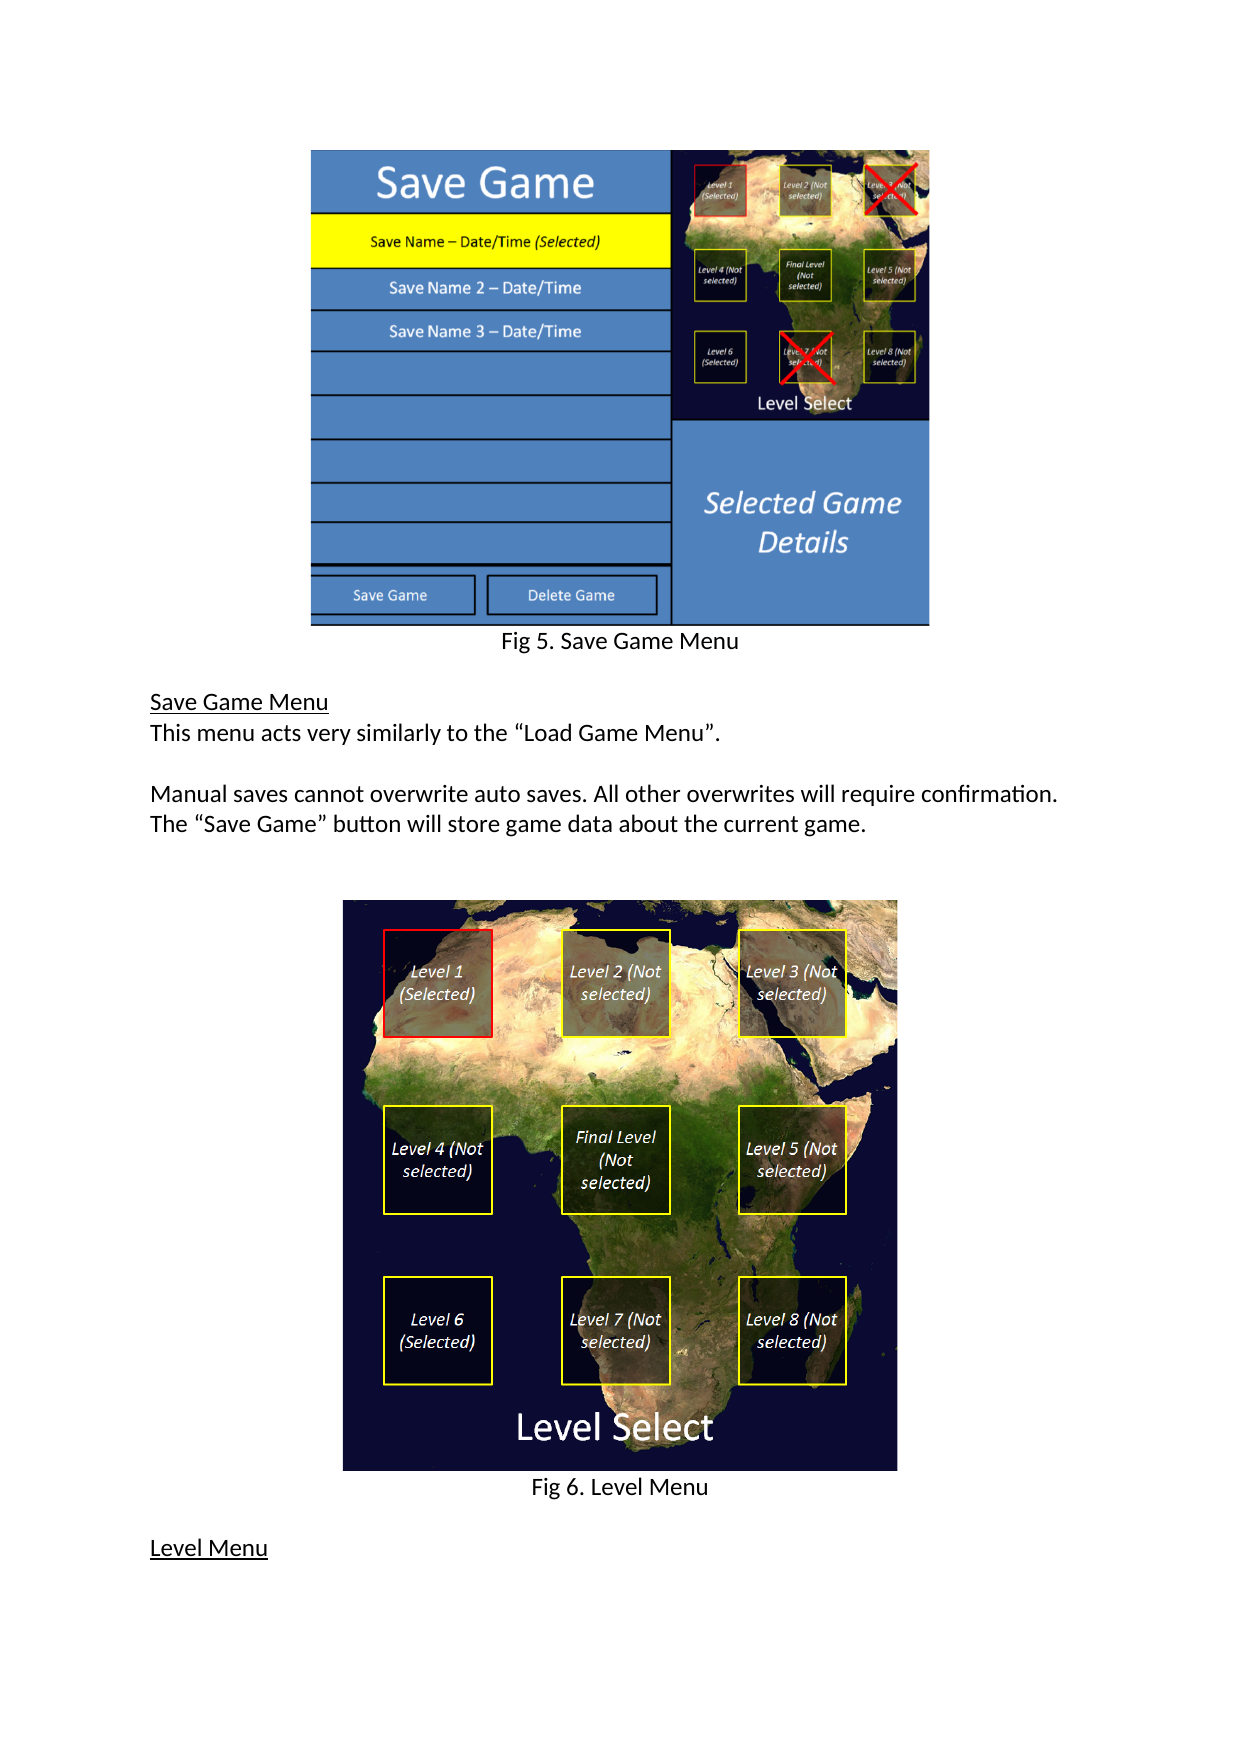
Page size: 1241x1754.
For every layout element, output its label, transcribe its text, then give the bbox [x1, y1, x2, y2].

text Save Game Menu [150, 686, 1090, 717]
picture [342, 900, 898, 1471]
text Fig 6. Level Menu [150, 1471, 1090, 1502]
picture [310, 150, 930, 626]
text This menu acts very similarly to the “Load Game Menu”. [150, 717, 1090, 747]
text Fig 5. Save Game Menu [150, 625, 1090, 656]
text Level Menu [150, 1532, 1090, 1563]
text Manual saves cannot overwrite auto saves. All other overwrites will require confirmation. The “Save Game” button will store game data about the current game. [150, 778, 1090, 839]
